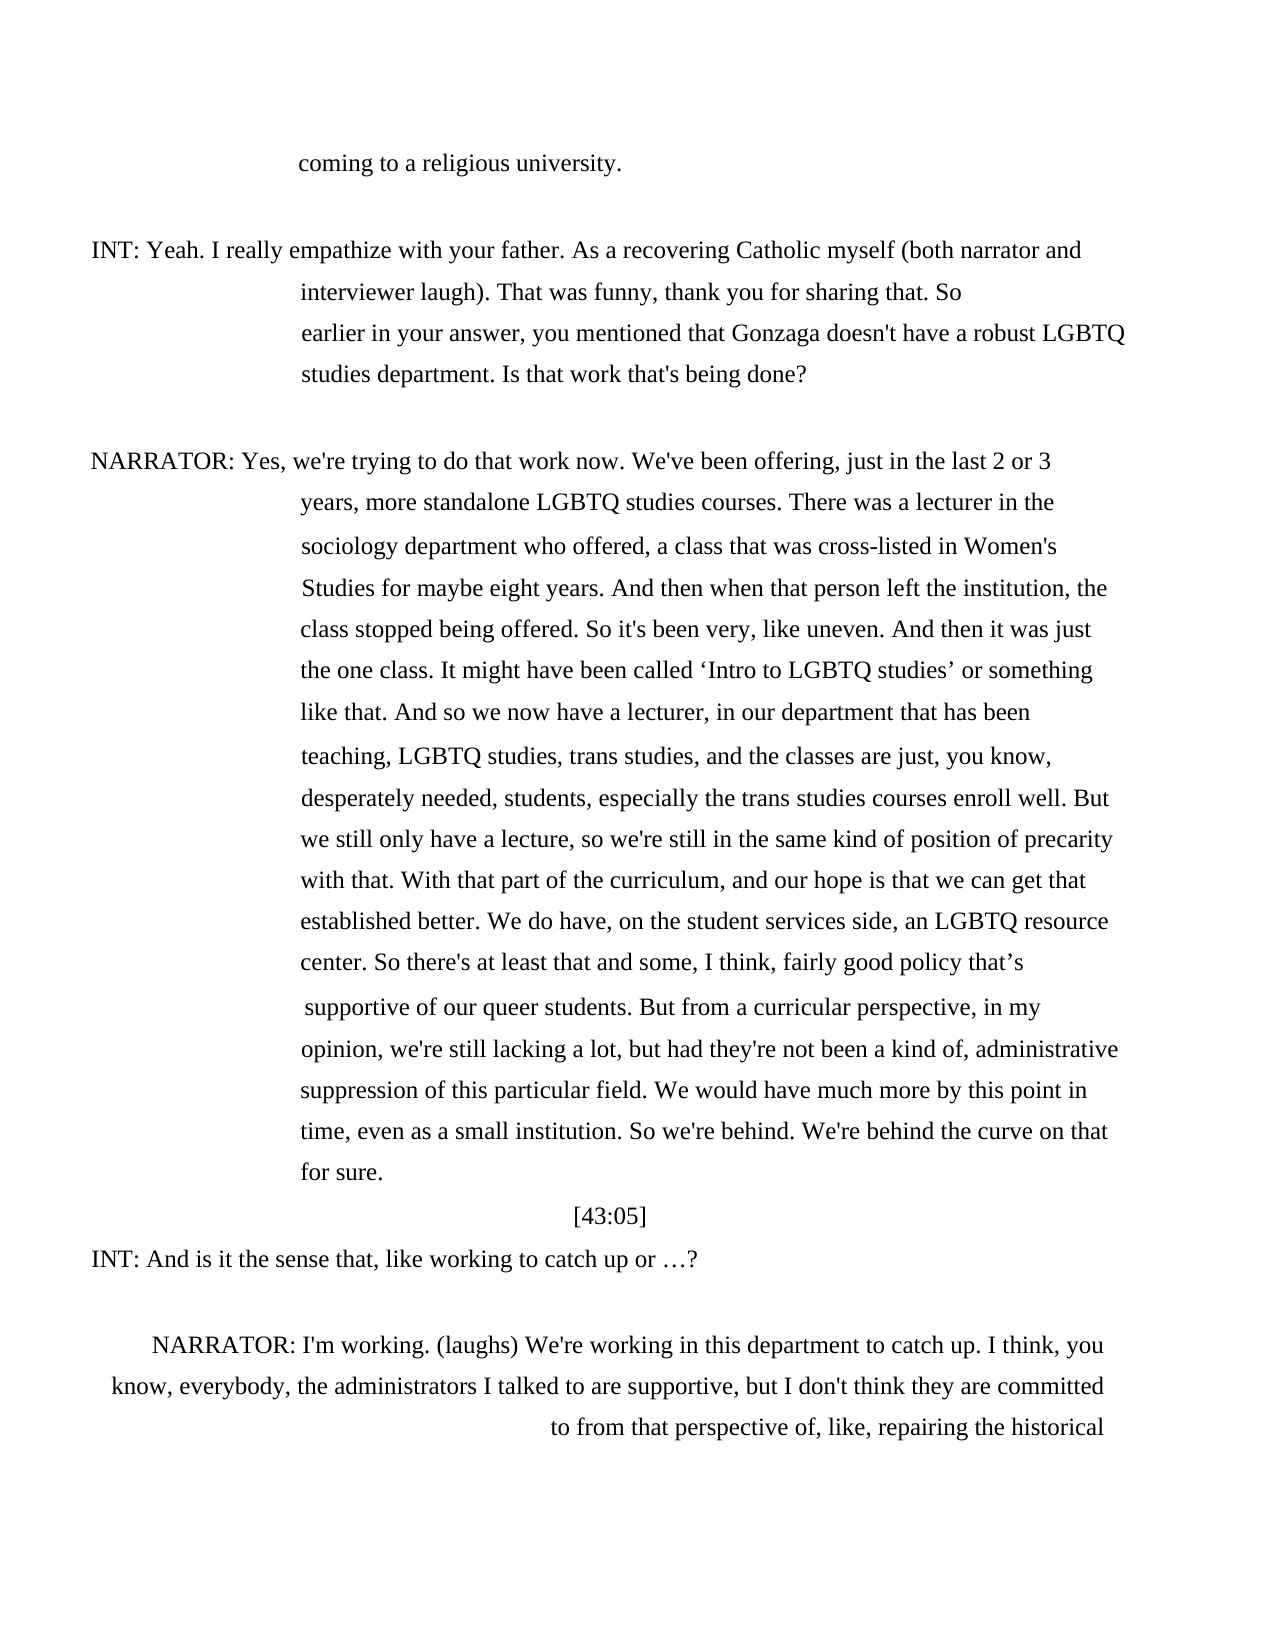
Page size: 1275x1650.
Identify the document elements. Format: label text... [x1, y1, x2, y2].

text NARRATOR: Yes, we're trying to do that work now. We've been offering, just in the last 2 or 3 years, more standalone LGBTQ studies courses. There was a lecturer in the [90, 446, 1108, 516]
text NARRATOR: I'm working. (laughs) We're working in this department to catch up. I think, you know, everybody, the administrators I talked to are supportive, but I don't think they are committed to from that perspective of, like, repairing the historical [90, 1330, 1104, 1441]
text Studies for maybe eight years. And then when that person left the institution, the class stopped being offered. So it's been very, like uneven. And then it was just the one class. It might have been called ‘Intro to LGBTQ studies’ or something like that. And so we now have a lecturer, in our department that has been [300, 573, 1110, 725]
text earlier in your answer, you mentioned that Gonzaga doesn't have a robust LGBTQ studies department. Is that work that's being done? [301, 318, 1129, 387]
text [43:05] [90, 1201, 1129, 1230]
text INT: And is it the sense that, like working to catch up or …? [91, 1244, 1129, 1273]
text INT: Yeah. I really empathize with your father. As a recovering Catholic myself (both narrator and interviewer laugh). That was funny, thank you for sharing that. So [91, 236, 1108, 305]
text teaching, LGBTQ studies, trans studies, and the classes are just, you know, [90, 741, 1052, 769]
text sociology department who offered, a class that was cross-listed in Women's [90, 531, 1057, 560]
text supportive of our queer students. But from a curricular perspective, in my [90, 992, 1041, 1020]
text desperately needed, students, especially the trans studies courses enroll well. But we still only have a lecture, so we're still in the same kind of position of precarity with that. With that part of the curriculum, and our hope is that we can get that established better. We do have, on the student services side, an LGBTQ resource center. So there's at least that and some, I think, fairly good policy that’s [300, 783, 1117, 976]
text opinion, we're still lacking a lot, but had they're not been a kind of, administrative suppression of this particular field. We would have much more by this point in time, even as a small institution. So we're behind. We're behind the curve on that for sure. [300, 1034, 1121, 1186]
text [298, 148, 1126, 177]
